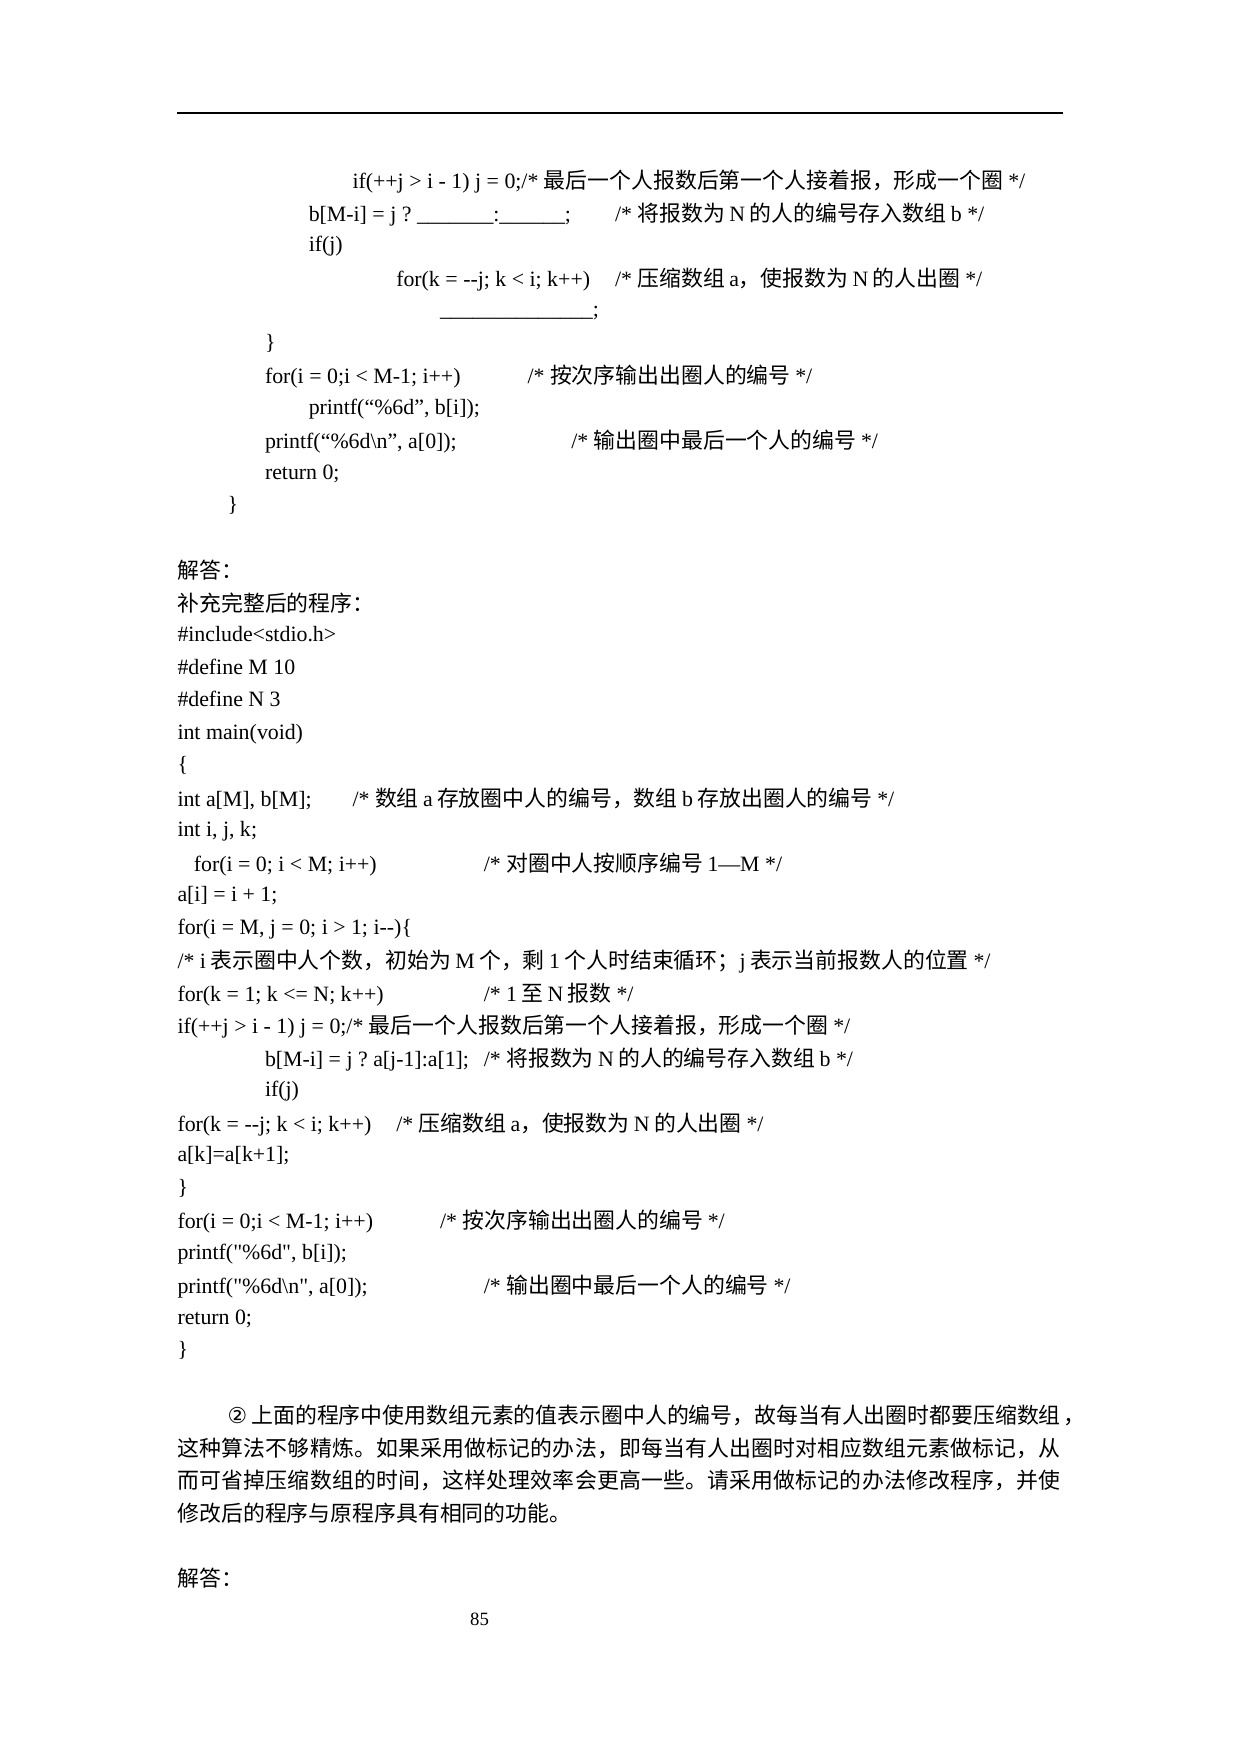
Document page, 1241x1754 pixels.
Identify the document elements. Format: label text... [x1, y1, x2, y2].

text a[k]=a[k+1]; [177, 1138, 1063, 1170]
text for(k = 1; k <= N; k++) /* 1至N报数 */ [177, 975, 1063, 1008]
text 补充完整后的程序： [177, 585, 1063, 618]
text printf("%6d\n", a[0]); /* 输出圈中最后一个人的编号 */ [177, 1268, 1063, 1300]
text return 0; [215, 455, 1063, 488]
text #include<stdio.h> [177, 618, 1063, 650]
text int i, j, k; [177, 813, 1063, 845]
text #define M 10 [177, 650, 1063, 683]
text { [177, 748, 1063, 780]
text return 0; [177, 1300, 1063, 1333]
text int a[M], b[M]; /* 数组a存放圈中人的编号，数组b存放出圈人的编号 */ [177, 780, 1063, 813]
text for(k = --j; k < i; k++) /* 压缩数组a，使报数为N的人出圈 */ [346, 260, 1063, 293]
text if(j) [177, 1073, 1063, 1105]
text printf(“%6d\n”, a[0]); /* 输出圈中最后一个人的编号 */ [215, 423, 1063, 455]
text for(i = 0; i < M; i++) /* 对圈中人按顺序编号1—M */ [177, 845, 1063, 878]
text } [215, 325, 1063, 358]
text } [177, 1170, 1063, 1203]
text if(++j > i - 1) j = 0;/* 最后一个人报数后第一个人接着报，形成一个圈 */ [302, 163, 1063, 195]
text if(j) [177, 228, 1063, 260]
text for(i = M, j = 0; i > 1; i--){ [177, 910, 1063, 943]
text /* i表示圈中人个数，初始为M个，剩1个人时结束循环；j表示当前报数人的位置 */ [177, 943, 1063, 975]
text 解答： [177, 1560, 1063, 1593]
text 解答： [177, 553, 1063, 585]
text a[i] = i + 1; [177, 878, 1063, 910]
text int main(void) [177, 715, 1063, 748]
text ②上面的程序中使用数组元素的值表示圈中人的编号，故每当有人出圈时都要压缩数组，这种算法不够精炼。如果采用做标记的办法，即每当有人出圈时对相应数组元素做标记，从而可省掉压缩数组的时间，这样处理效率会更高一些。请采用做标记的办法修改程序，并使修改后的程序与原程序具有相同的功能。 [177, 1398, 1063, 1528]
text ______________; [390, 293, 1063, 325]
text for(i = 0;i < M-1; i++) /* 按次序输出出圈人的编号 */ [177, 1203, 1063, 1235]
text for(k = --j; k < i; k++) /* 压缩数组a，使报数为N的人出圈 */ [177, 1105, 1063, 1138]
text printf(“%6d”, b[i]); [258, 390, 1063, 423]
text b[M-i] = j ? _______:______; /* 将报数为N的人的编号存入数组b */ [177, 195, 1063, 228]
text b[M-i] = j ? a[j-1]:a[1]; /* 将报数为N的人的编号存入数组b */ [177, 1040, 1063, 1073]
text } [177, 488, 1063, 520]
text printf("%6d", b[i]); [177, 1235, 1063, 1268]
text } [177, 1333, 1063, 1365]
text if(++j > i - 1) j = 0;/* 最后一个人报数后第一个人接着报，形成一个圈 */ [177, 1008, 1063, 1040]
text #define N 3 [177, 683, 1063, 715]
text for(i = 0;i < M-1; i++) /* 按次序输出出圈人的编号 */ [215, 358, 1063, 390]
